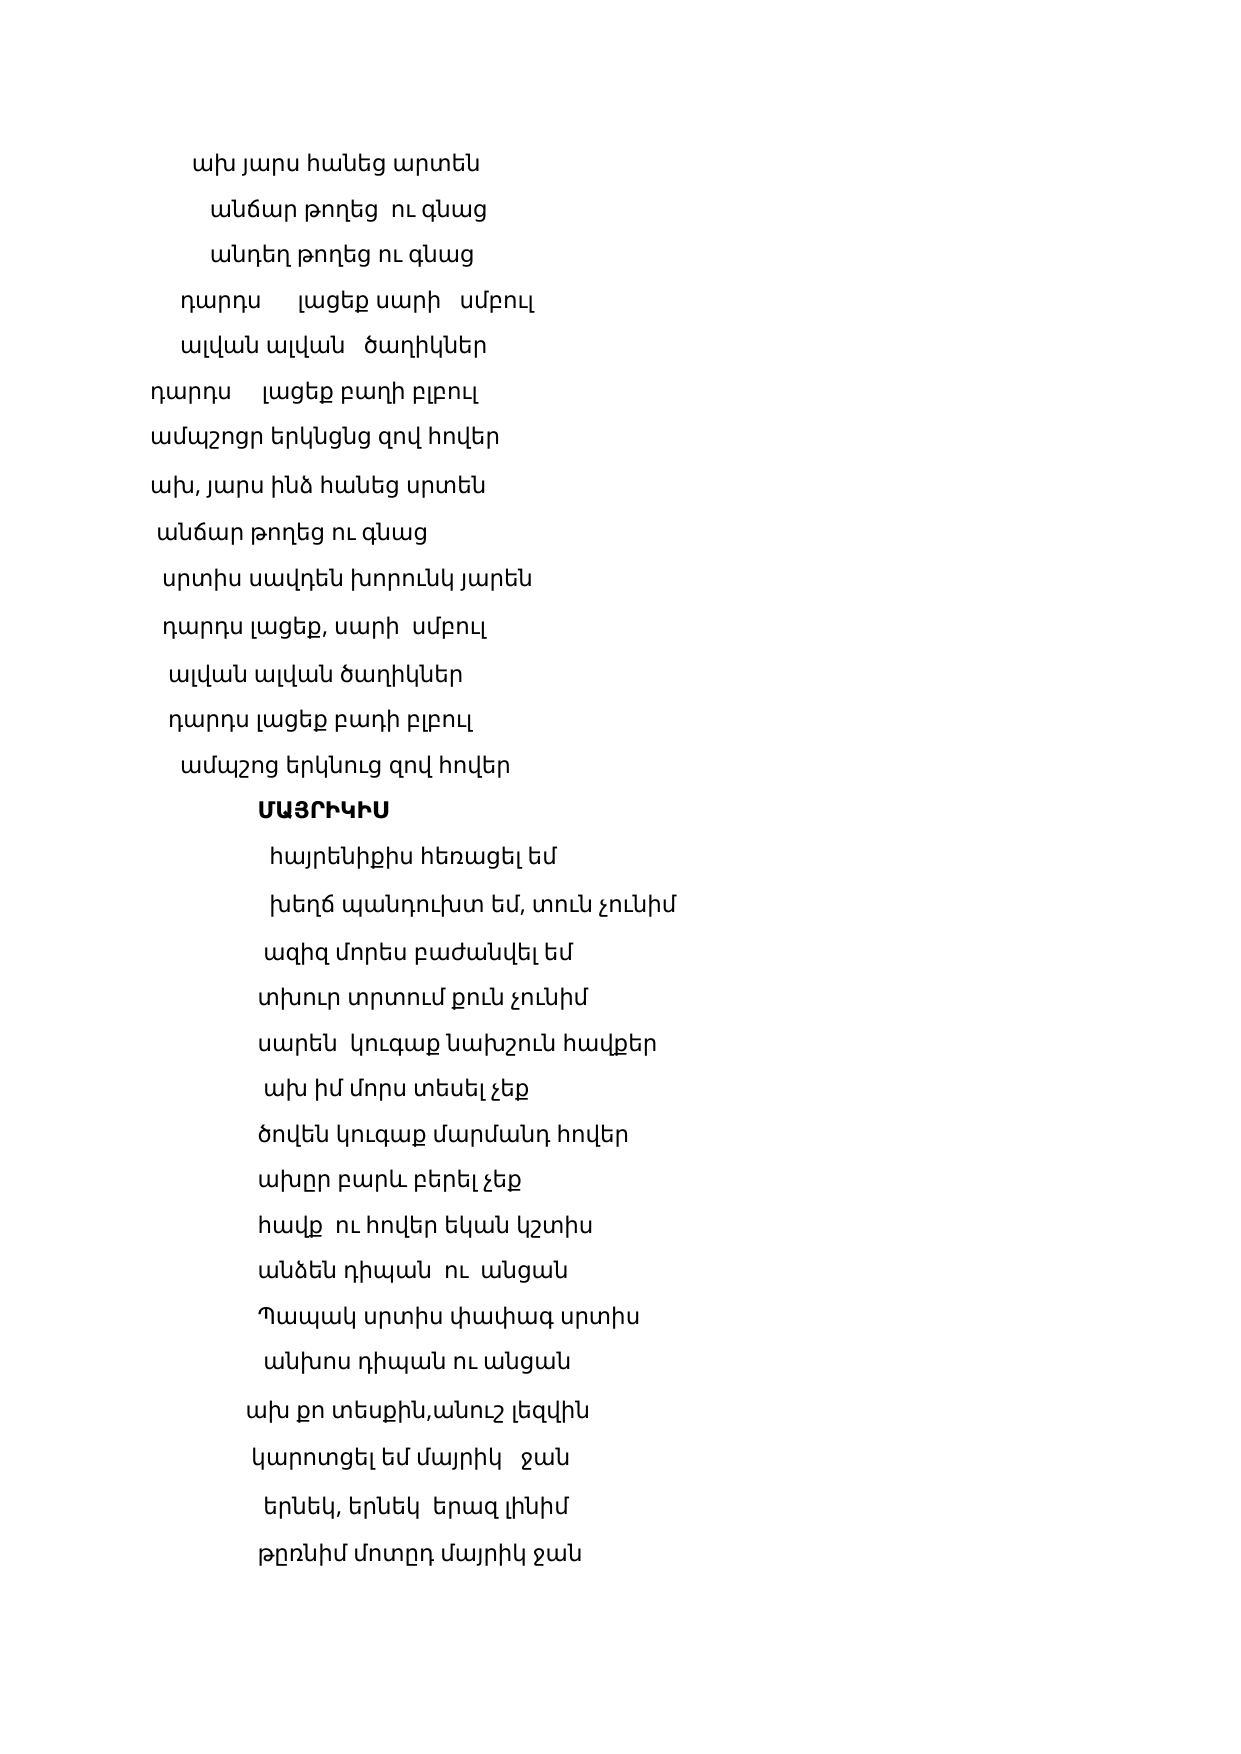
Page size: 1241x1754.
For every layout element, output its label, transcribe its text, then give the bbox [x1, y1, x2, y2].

text Պապակ սրտիս փափագ սրտիս [150, 1303, 1090, 1329]
text դարդս լացեք բադի բլբուլ [150, 706, 1090, 732]
text ամպշոց երկնուց զով հովեր [150, 752, 1090, 778]
text կարոտցել եմ մայրիկ ջան [150, 1444, 1090, 1471]
text ամպշոցր երկնցնց զով հովեր [150, 423, 1090, 449]
text ախ քո տեսքին,անուշ լեզվին [150, 1394, 1090, 1425]
text հավք ու հովեր եկան կշտիս [150, 1212, 1090, 1238]
text ախ, յարս ինձ հանեց սրտեն [150, 469, 1090, 500]
text թըռնիմ մոտըդ մայրիկ ջան [150, 1540, 1090, 1566]
text ախըր բարև բերել չեք [150, 1166, 1090, 1192]
text տխուր տրտում քուն չունիմ [150, 984, 1090, 1010]
text խեղճ պանդուխտ եմ, տուն չունիմ [150, 888, 1090, 919]
text ալվան ալվան ծաղիկներ [150, 661, 1090, 687]
text անճար թողեց ու գնաց [150, 519, 1090, 545]
text դարդս լացեք, սարի սմբուլ [150, 610, 1090, 641]
text սարեն կուգաք նախշուն հավքեր [150, 1029, 1090, 1056]
text ծովեն կուգաք մարմանդ հովեր [150, 1121, 1090, 1147]
text անձեն դիպան ու անցան [150, 1257, 1090, 1283]
text հայրենիքիս հեռացել եմ [150, 843, 1090, 869]
text ախ յարս հանեց արտեն [150, 150, 1090, 176]
text ալվան ալվան ծաղիկներ [150, 332, 1090, 358]
text դարդս լացեք բաղի բլբուլ [150, 378, 1090, 404]
text անխոս դիպան ու անցան [150, 1348, 1090, 1374]
text սրտիս սավդեն խորունկ յարեն [150, 564, 1090, 591]
text դարդս լացեք սարի սմբուլ [150, 287, 1090, 313]
text ախ իմ մորս տեսել չեք [150, 1075, 1090, 1101]
text ՄԱՅՐԻԿԻՍ [150, 797, 1090, 823]
text անճար թողեց ու գնաց [150, 196, 1090, 222]
text անդեղ թողեց ու գնաց [150, 241, 1090, 267]
text ազիզ մորես բաժանվել եմ [150, 938, 1090, 965]
text երնեկ, երնեկ երազ լինիմ [150, 1490, 1090, 1521]
